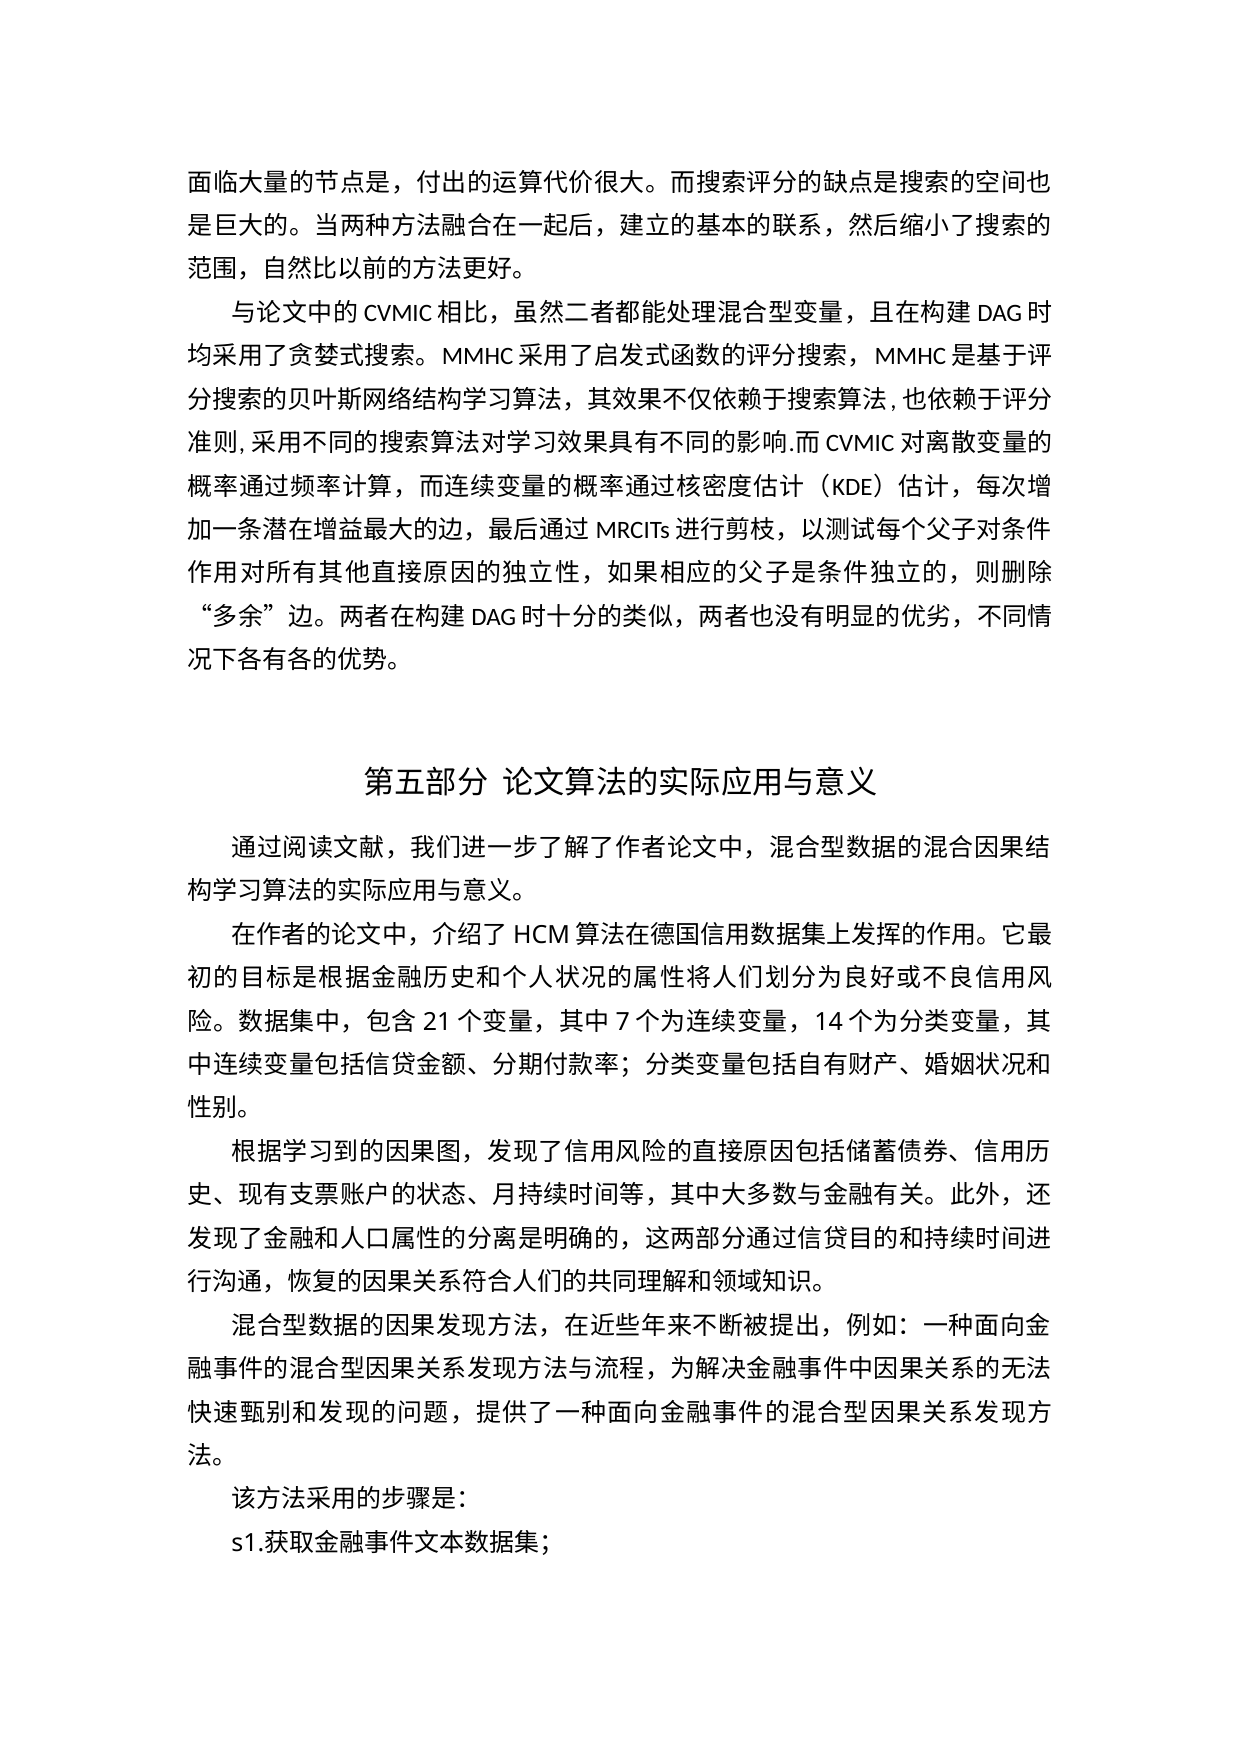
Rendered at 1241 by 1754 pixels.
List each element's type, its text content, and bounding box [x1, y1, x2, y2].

text 在作者的论文中，介绍了HCM算法在德国信用数据集上发挥的作用。它最初的目标是根据金融历史和个人状况的属性将人们划分为良好或不良信用风险。数据集中，包含21个变量，其中7个为连续变量，14个为分类变量，其中连续变量包括信贷金额、分期付款率；分类变量包括自有财产、婚姻状况和性别。 [187, 914, 1053, 1124]
text 根据学习到的因果图，发现了信用风险的直接原因包括储蓄债券、信用历史、现有支票账户的状态、月持续时间等，其中大多数与金融有关。此外，还发现了金融和人口属性的分离是明确的，这两部分通过信贷目的和持续时间进行沟通，恢复的因果关系符合人们的共同理解和领域知识。 [187, 1131, 1053, 1298]
text s1.获取金融事件文本数据集； [187, 1522, 1053, 1558]
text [187, 162, 1053, 285]
text 第五部分 论文算法的实际应用与意义 [187, 757, 1053, 802]
text 与论文中的CVMIC相比，虽然二者都能处理混合型变量，且在构建DAG时均采用了贪婪式搜索。MMHC采用了启发式函数的评分搜索，MMHC是基于评分搜索的贝叶斯网络结构学习算法，其效果不仅依赖于搜索算法, 也依赖于评分准则, 采用不同的搜索算法对学习效果具有不同的影响.而CVMIC对离散变量的概率通过频率计算，而连续变量的概率通过核密度估计（KDE）估计，每次增加一条潜在增益最大的边，最后通过MRCITs进行剪枝，以测试每个父子对条件作用对所有其他直接原因的独立性，如果相应的父子是条件独立的，则删除“多余”边。两者在构建DAG时十分的类似，两者也没有明显的优劣，不同情况下各有各的优势。 [187, 292, 1053, 676]
text 该方法采用的步骤是： [187, 1479, 1053, 1515]
text 混合型数据的因果发现方法，在近些年来不断被提出，例如：一种面向金融事件的混合型因果关系发现方法与流程，为解决金融事件中因果关系的无法快速甄别和发现的问题，提供了一种面向金融事件的混合型因果关系发现方法。 [187, 1305, 1053, 1472]
text 通过阅读文献，我们进一步了解了作者论文中，混合型数据的混合因果结构学习算法的实际应用与意义。 [187, 827, 1053, 907]
